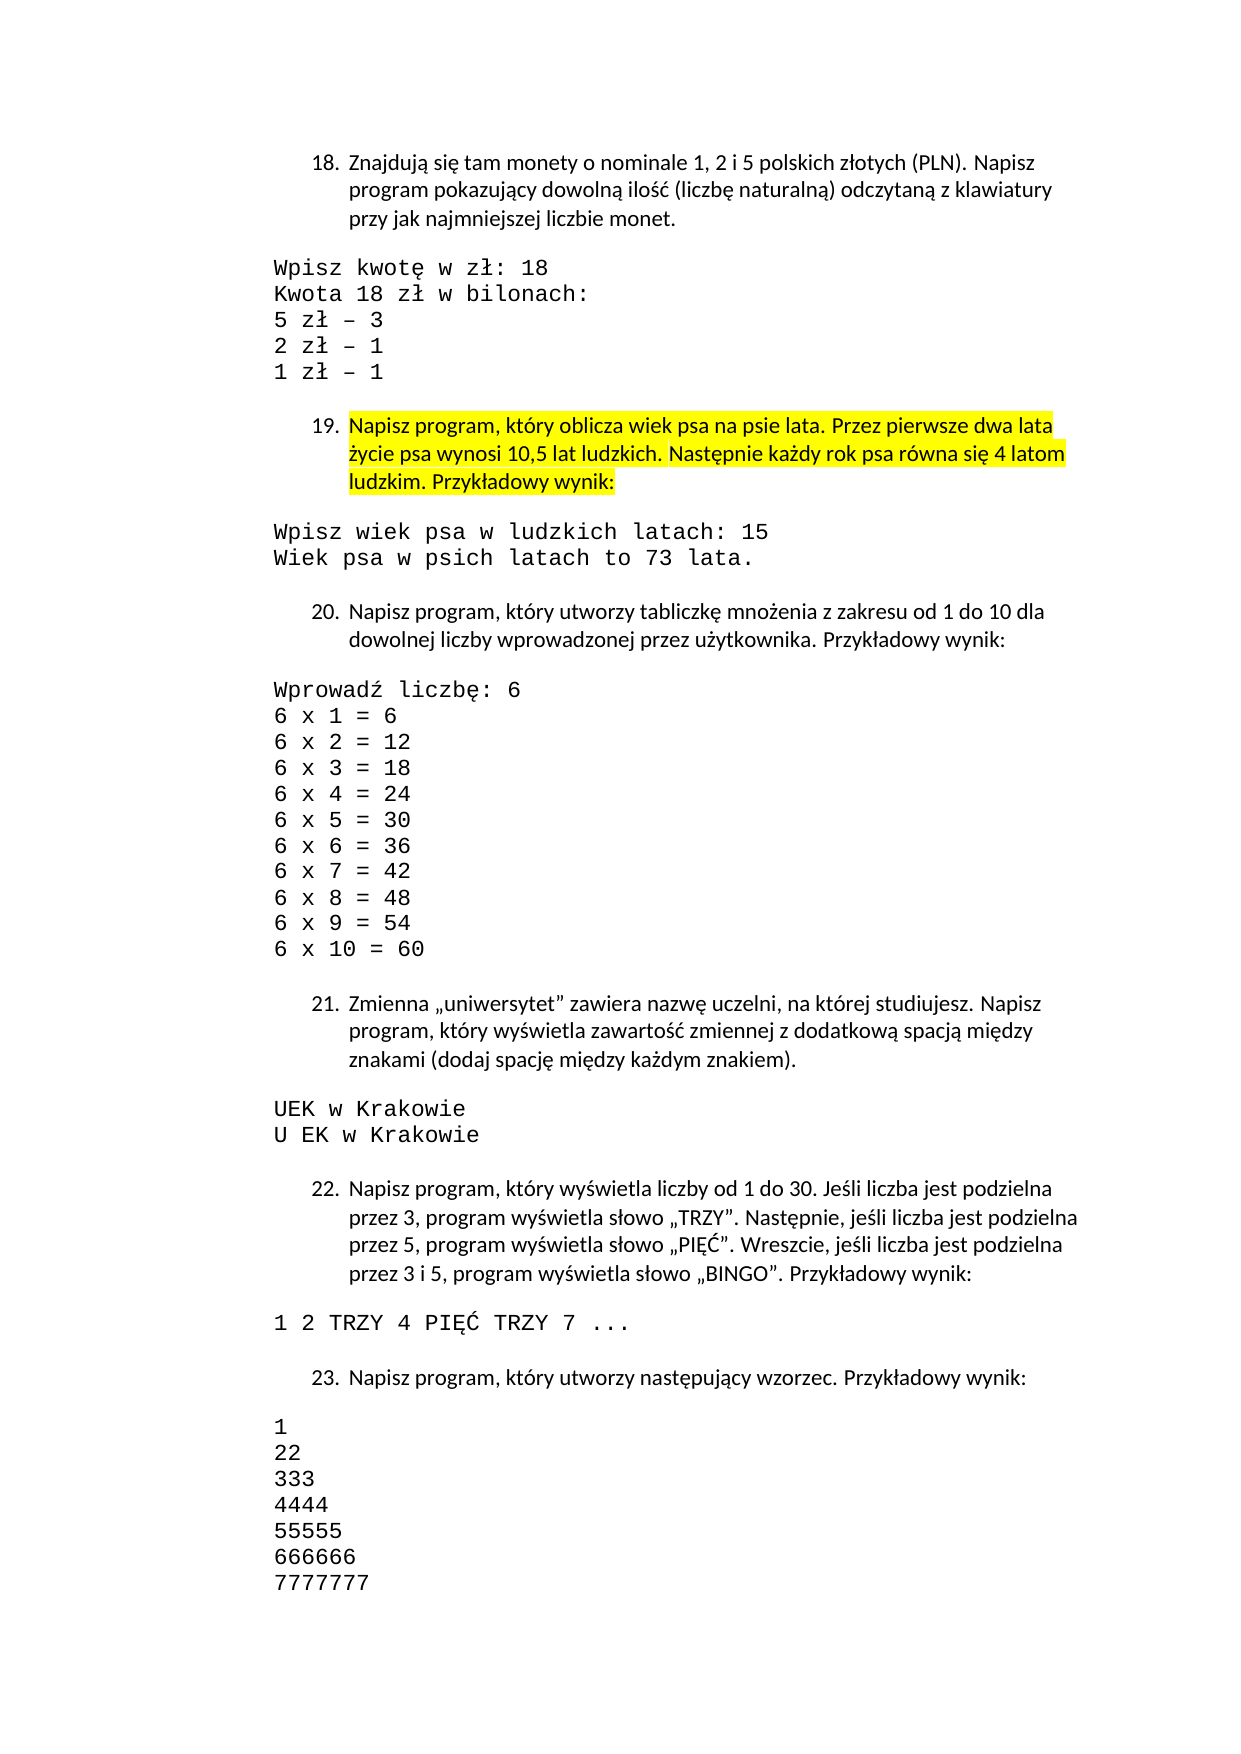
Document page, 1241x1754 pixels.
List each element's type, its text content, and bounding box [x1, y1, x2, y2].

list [311, 1363, 1093, 1391]
list Zmienna „uniwersytet” zawiera nazwę uczelni, na której studiujesz. Napisz program, który wyświetla zawartość zmiennej z dodatkową spacją między znakami (dodaj spację między każdym znakiem). [311, 989, 1093, 1073]
list Napisz program, który utworzy tabliczkę mnożenia z zakresu od 1 do 10 dla dowolnej liczby wprowadzonej przez użytkownika. Przykładowy wynik: [311, 597, 1093, 653]
text Wprowadź liczbę: 6 6 x 1 = 6 6 x 2 = 12 6 x 3 = 18 6 x 4 = 24 6 x 5 = 30 6 x 6 = 36 6 x 7 = 42 6 x 8 = 48 6 x 9 = 54 6 x 10 = 60 [273, 678, 1093, 964]
text UEK w Krakowie U EK w Krakowie [273, 1098, 1093, 1149]
text 1 2 TRZY 4 PIĘĆ TRZY 7 ... [273, 1312, 1093, 1338]
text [273, 1416, 1093, 1597]
list Napisz program, który wyświetla liczby od 1 do 30. Jeśli liczba jest podzielna przez 3, program wyświetla słowo „TRZY”. Następnie, jeśli liczba jest podzielna przez 5, program wyświetla słowo „PIĘĆ”. Wreszcie, jeśli liczba jest podzielna przez 3 i 5, program wyświetla słowo „BINGO”. Przykładowy wynik: [311, 1174, 1093, 1287]
text Wpisz kwotę w zł: 18 Kwota 18 zł w bilonach: 5 zł – 3 2 zł – 1 1 zł – 1 [273, 257, 1093, 386]
text Wpisz wiek psa w ludzkich latach: 15 Wiek psa w psich latach to 73 lata. [273, 520, 1093, 572]
list Napisz program, który oblicza wiek psa na psie lata. Przez pierwsze dwa lata życie psa wynosi 10,5 lat ludzkich. Następnie każdy rok psa równa się 4 latom ludzkim. Przykładowy wynik: [311, 411, 1093, 495]
list Znajdują się tam monety o nominale 1, 2 i 5 polskich złotych (PLN). Napisz program pokazujący dowolną ilość (liczbę naturalną) odczytaną z klawiatury przy jak najmniejszej liczbie monet. [311, 148, 1093, 232]
